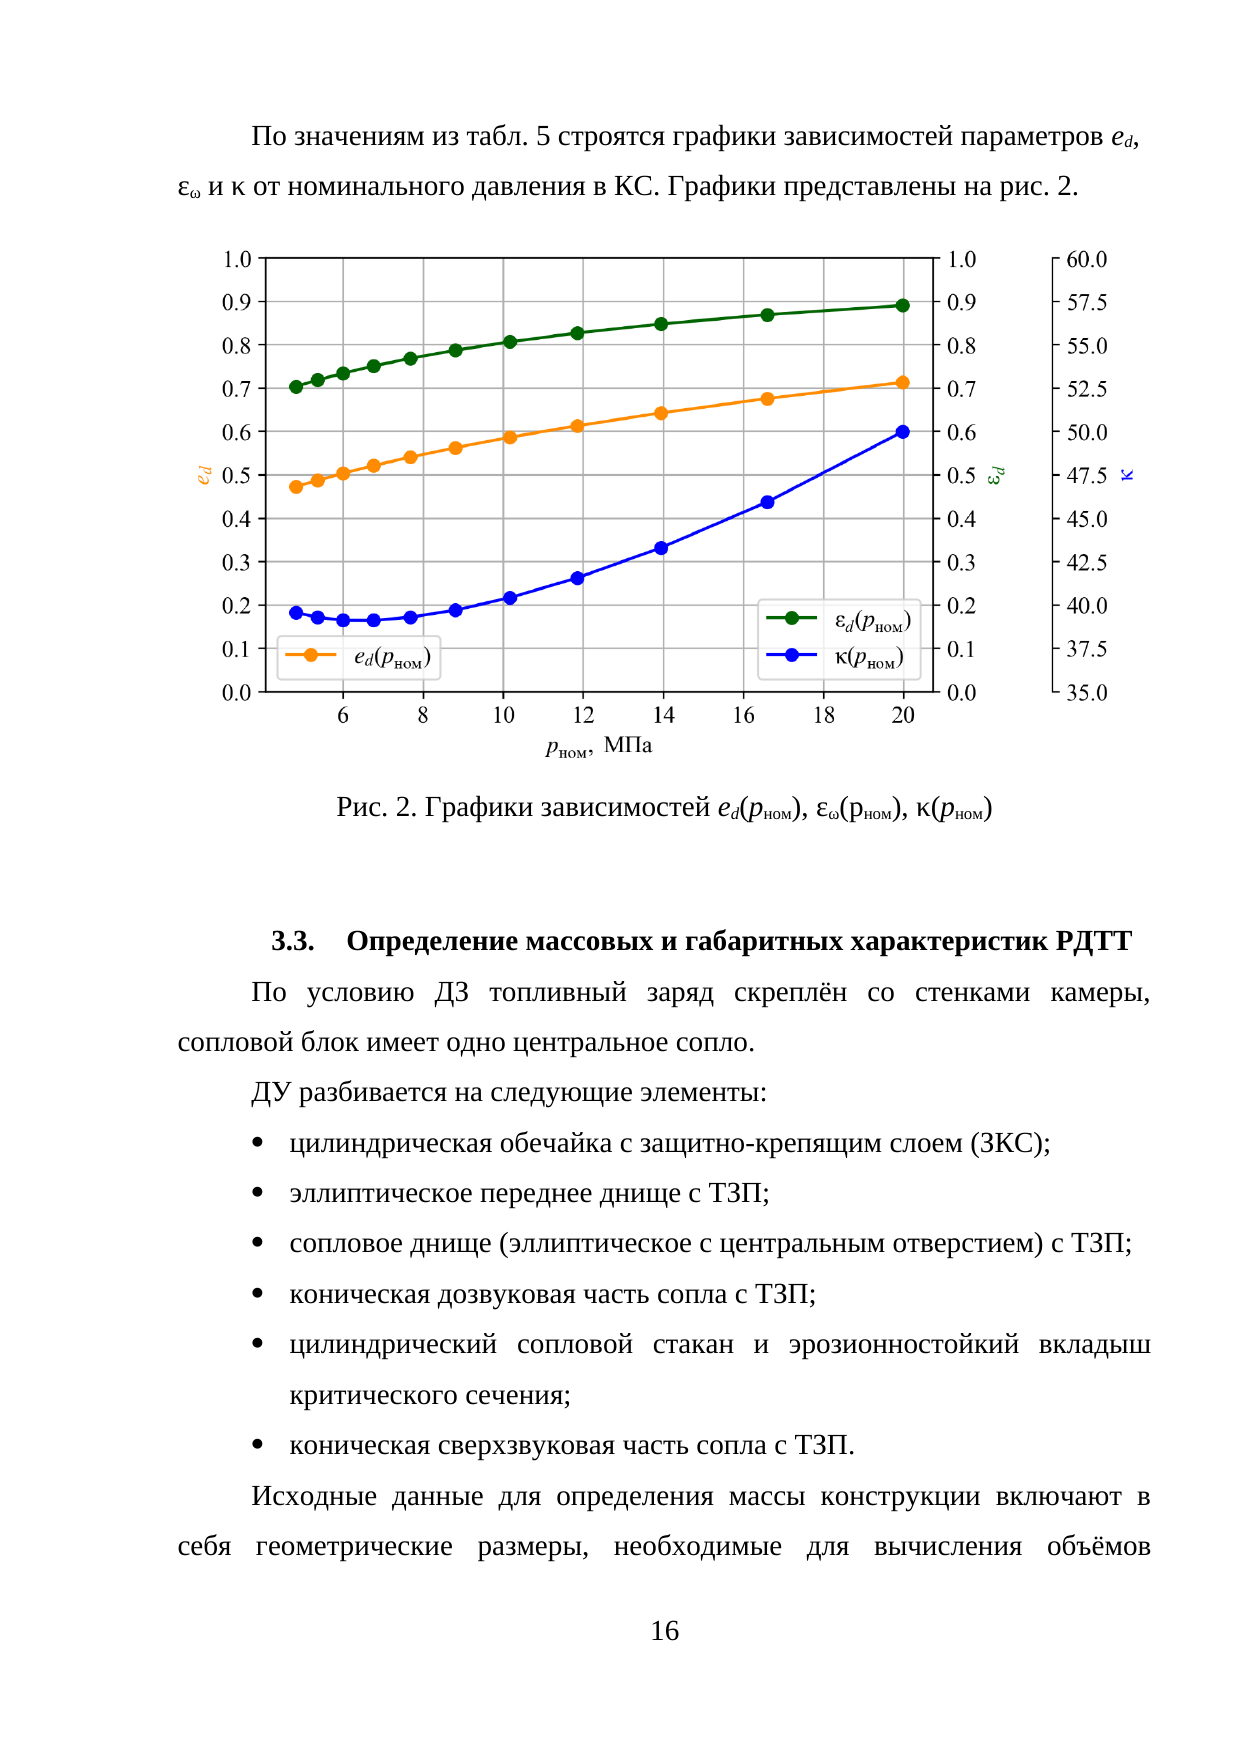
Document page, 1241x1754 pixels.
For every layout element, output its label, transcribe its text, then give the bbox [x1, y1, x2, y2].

list цилиндрическая обечайка с защитно-крепящим слоем (ЗКС); [252, 1125, 1152, 1158]
list коническая дозвуковая часть сопла с ТЗП; [252, 1276, 1152, 1310]
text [177, 1478, 1152, 1561]
text По значениям из табл. 5 строятся графики зависимостей параметров ed, εω и κ от номинального давления в КС. Графики представлены на рис. 2. [177, 118, 1152, 202]
text По условию ДЗ топливный заряд скреплён со стенками камеры, сопловой блок имеет одно центральное сопло. [177, 974, 1152, 1058]
list коническая сверхзвуковая часть сопла с ТЗП. [252, 1427, 1152, 1461]
list цилиндрический сопловой стакан и эрозионностойкий вкладыш критического сечения; [252, 1326, 1152, 1410]
text ДУ разбивается на следующие элементы: [177, 1074, 1152, 1108]
list сопловое днище (эллиптическое с центральным отверстием) с ТЗП; [252, 1226, 1152, 1259]
picture [177, 235, 1152, 773]
subtitle Определение массовых и габаритных характеристик РДТТ [252, 923, 1152, 957]
list эллиптическое переднее днище с ТЗП; [252, 1175, 1152, 1209]
text Рис. 2. Графики зависимостей ed(pном), εω(pном), κ(pном) [177, 789, 1152, 823]
